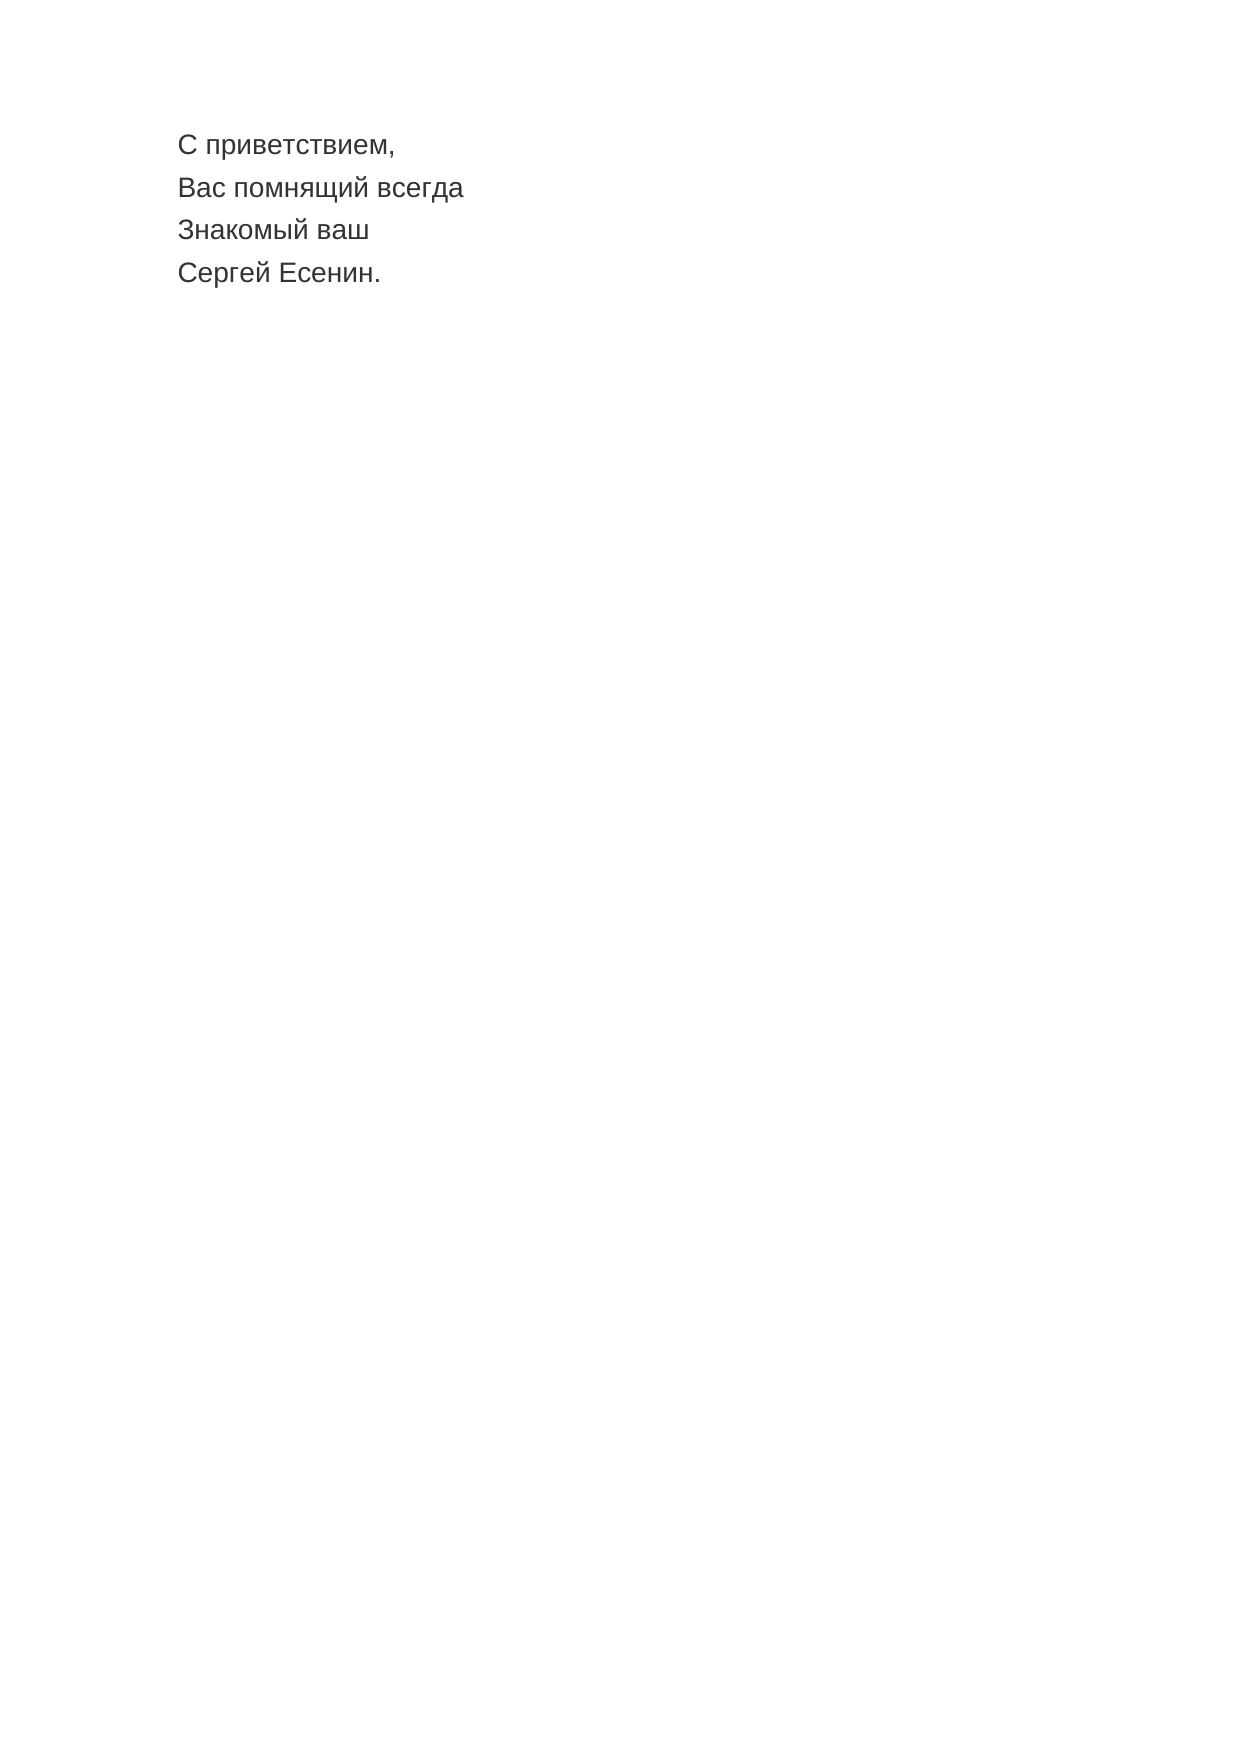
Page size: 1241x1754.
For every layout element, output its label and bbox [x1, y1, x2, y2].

text [177, 118, 1152, 288]
